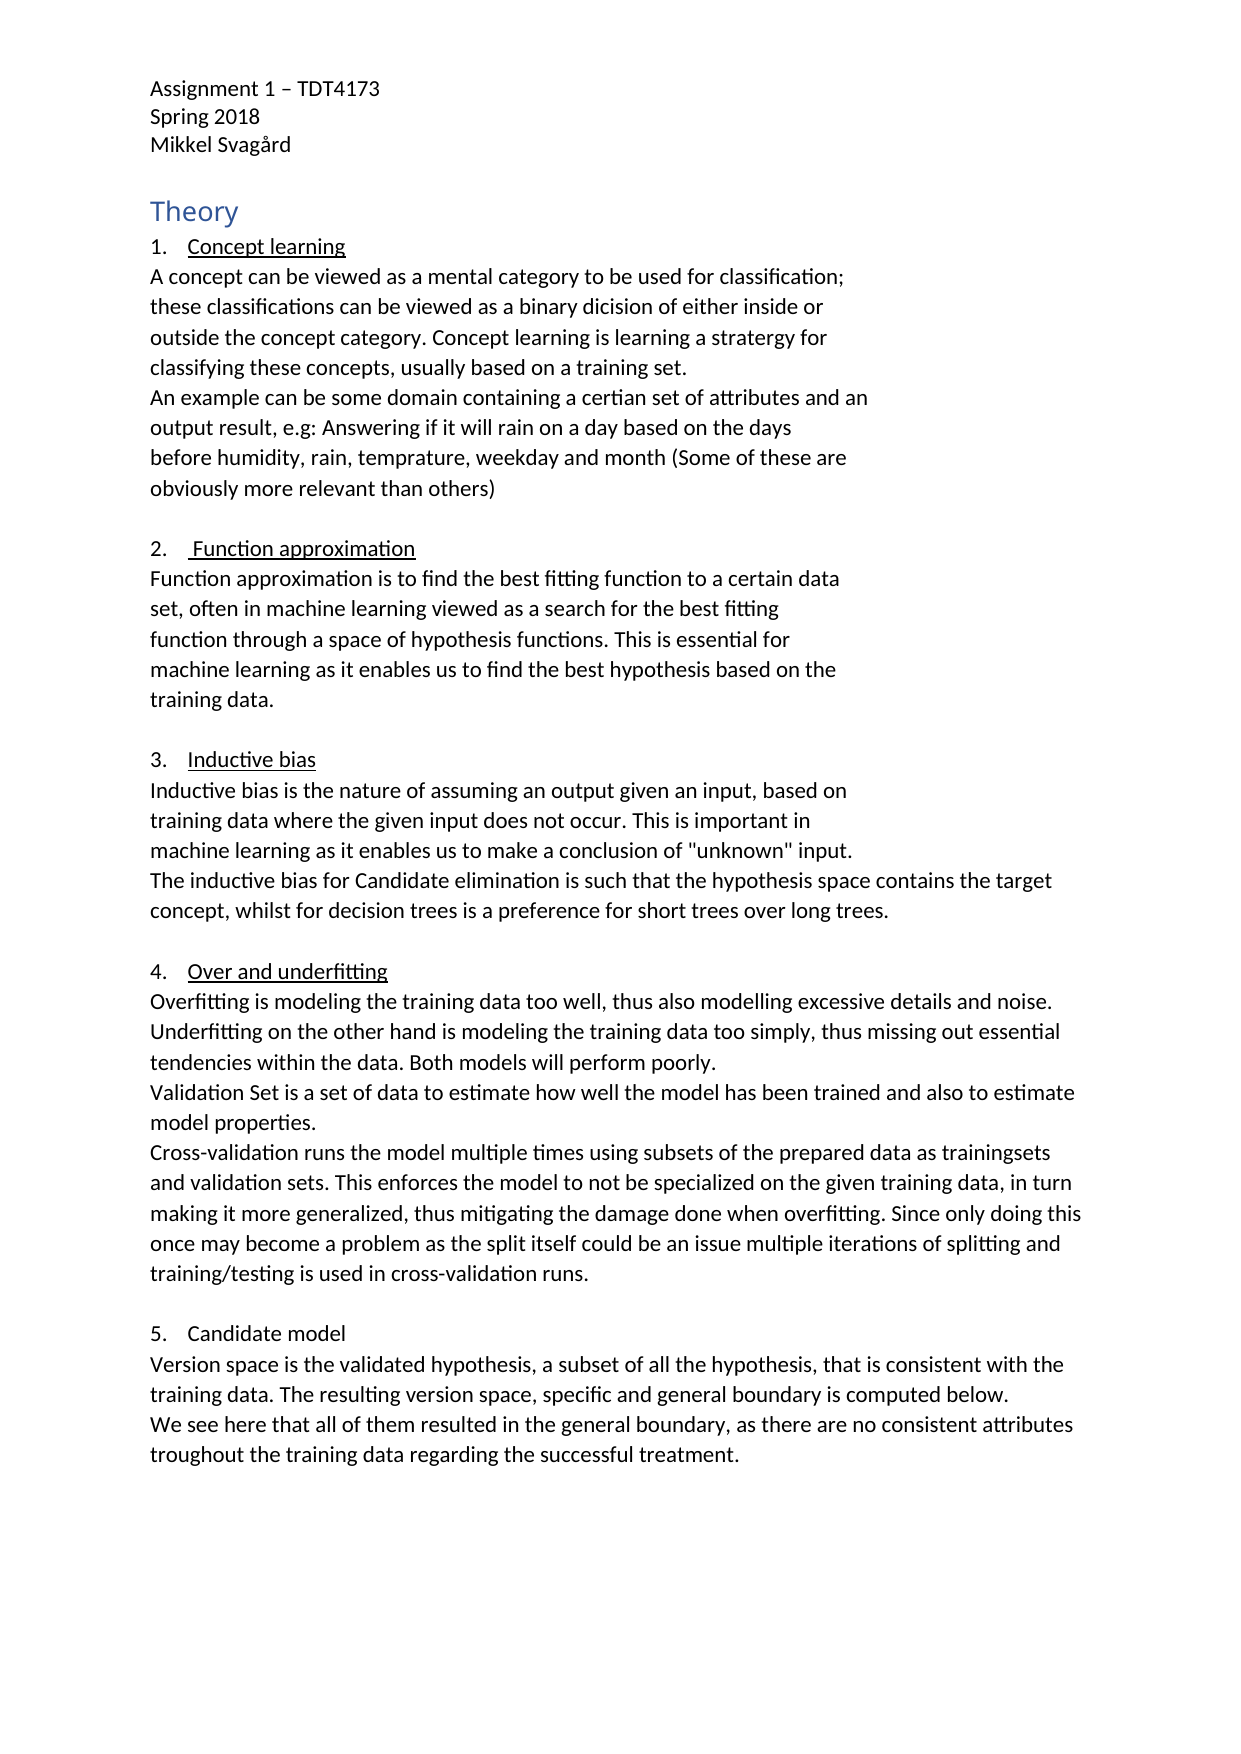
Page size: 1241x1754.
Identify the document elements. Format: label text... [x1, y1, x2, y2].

text set, often in machine learning viewed as a search for the best fitting [150, 594, 1090, 622]
text Inductive bias is the nature of assuming an output given an input, based on [150, 776, 1090, 804]
text Function approximation is to find the best fitting function to a certain data [150, 564, 1090, 592]
text Validation Set is a set of data to estimate how well the model has been trained and also to estimate model properties. [150, 1078, 1090, 1136]
text We see here that all of them resulted in the general boundary, as there are no consistent attributes troughout the training data regarding the successful treatment. [150, 1410, 1090, 1468]
text these classifications can be viewed as a binary dicision of either inside or [150, 292, 1090, 320]
text obviously more relevant than others) [150, 474, 1090, 502]
list Candidate model [150, 1319, 1090, 1347]
text classifying these concepts, usually based on a training set. [150, 353, 1090, 381]
text Version space is the validated hypothesis, a subset of all the hypothesis, that is consistent with the training data. The resulting version space, specific and general boundary is computed below. [150, 1350, 1090, 1408]
text Underfitting on the other hand is modeling the training data too simply, thus missing out essential tendencies within the data. Both models will perform poorly. [150, 1017, 1090, 1076]
text Cross-validation runs the model multiple times using subsets of the prepared data as trainingsets and validation sets. This enforces the model to not be specialized on the given training data, in turn making it more generalized, thus mitigating the damage done when overfitting. Since only doing this once may become a problem as the split itself could be an issue multiple iterations of splitting and training/testing is used in cross-validation runs. [150, 1138, 1090, 1287]
text before humidity, rain, temprature, weekday and month (Some of these are [150, 443, 1090, 471]
text outside the concept category. Concept learning is learning a stratergy for [150, 323, 1090, 351]
text machine learning as it enables us to find the best hypothesis based on the [150, 655, 1090, 683]
text function through a space of hypothesis functions. This is essential for [150, 625, 1090, 653]
list Inductive bias [150, 746, 1090, 773]
list Concept learning [150, 232, 1090, 260]
text The inductive bias for Candidate elimination is such that the hypothesis space contains the target concept, whilst for decision trees is a preference for short trees over long trees. [150, 866, 1090, 924]
text An example can be some domain containing a certian set of attributes and an [150, 383, 1090, 411]
list Function approximation [150, 534, 1090, 562]
text Overfitting is modeling the training data too well, thus also modelling excessive details and noise. [150, 987, 1090, 1015]
text training data. [150, 685, 1090, 713]
list Over and underfitting [150, 957, 1090, 985]
text training data where the given input does not occur. This is important in [150, 806, 1090, 834]
text output result, e.g: Answering if it will rain on a day based on the days [150, 413, 1090, 441]
subtitle Theory [150, 192, 1090, 229]
text machine learning as it enables us to make a conclusion of "unknown" input. [150, 836, 1090, 864]
text A concept can be viewed as a mental category to be used for classification; [150, 262, 1090, 290]
